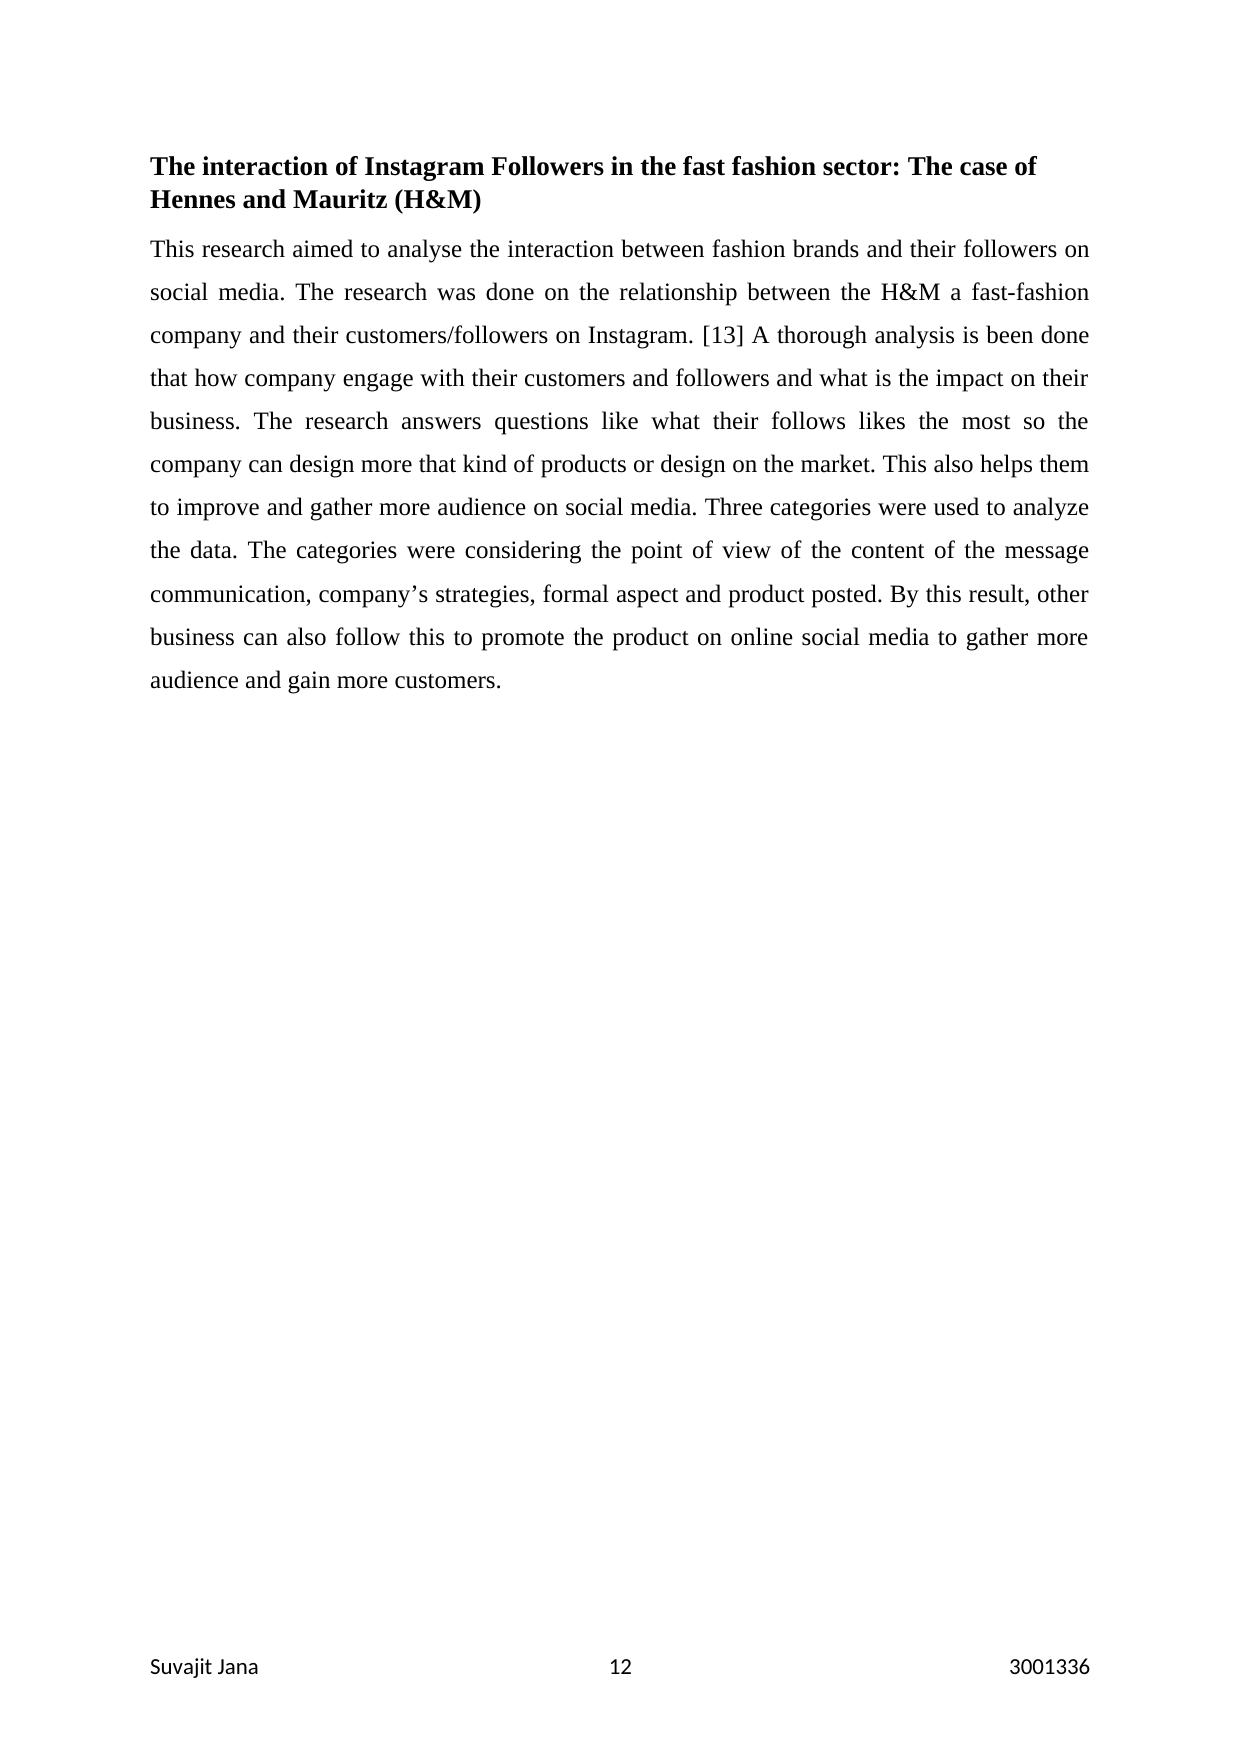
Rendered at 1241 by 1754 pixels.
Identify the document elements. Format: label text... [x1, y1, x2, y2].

text The interaction of Instagram Followers in the fast fashion sector: The case of Hennes and Mauritz (H&M) [150, 150, 1090, 215]
text This research aimed to analyse the interaction between fashion brands and their followers on social media. The research was done on the relationship between the H&M a fast-fashion company and their customers/followers on Instagram. A thorough analysis is been done that how company engage with their customers and followers and what is the impact on their business. The research answers questions like what their follows likes the most so the company can design more that kind of products or design on the market. This also helps them to improve and gather more audience on social media. Three categories were used to analyze the data. The categories were considering the point of view of the content of the message communication, company’s strategies, formal aspect and product posted. By this result, other business can also follow this to promote the product on online social media to gather more audience and gain more customers. [150, 234, 1090, 694]
